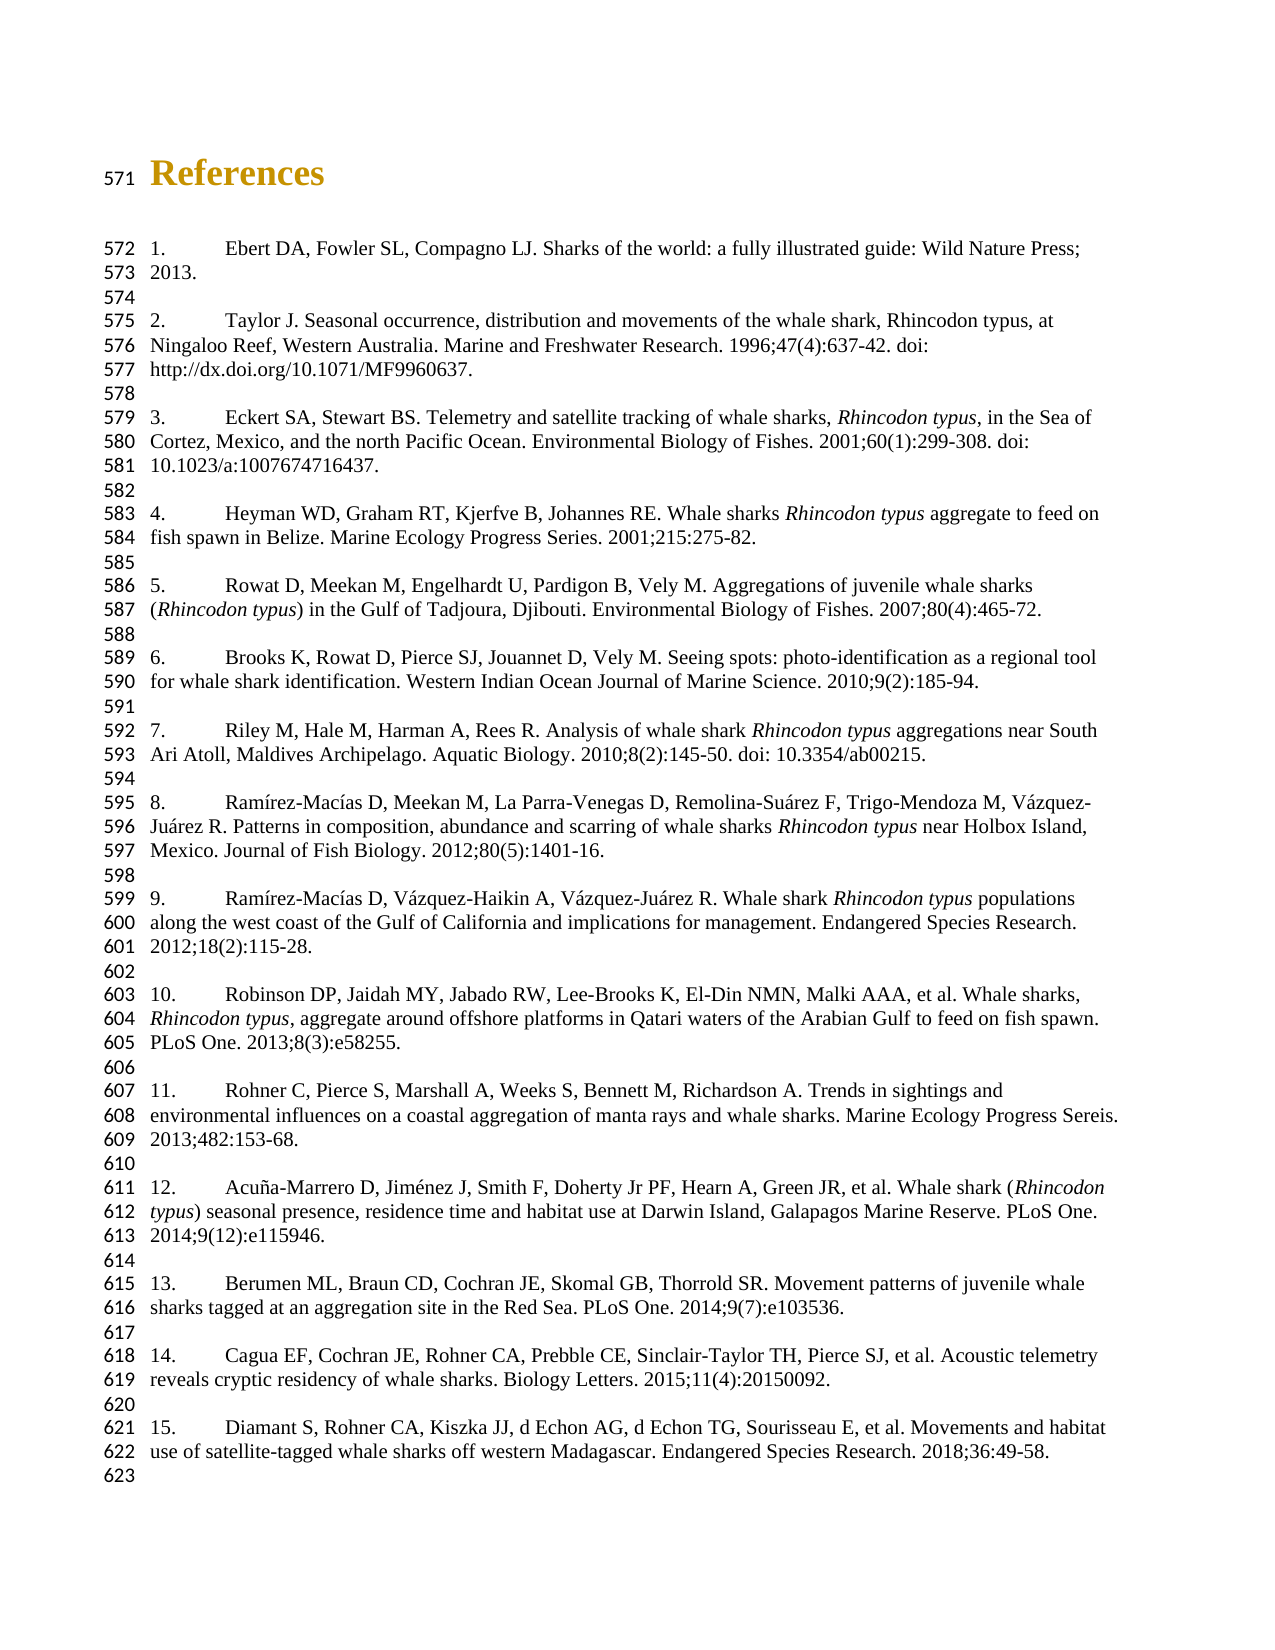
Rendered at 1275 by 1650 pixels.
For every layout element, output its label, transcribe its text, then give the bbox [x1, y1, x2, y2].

text 5. Rowat D, Meekan M, Engelhardt U, Pardigon B, Vely M. Aggregations of juvenile whale sharks (Rhincodon typus) in the Gulf of Tadjoura, Djibouti. Environmental Biology of Fishes. 2007;80(4):465-72. [150, 573, 1125, 621]
text 4. Heyman WD, Graham RT, Kjerfve B, Johannes RE. Whale sharks Rhincodon typus aggregate to feed on fish spawn in Belize. Marine Ecology Progress Series. 2001;215:275-82. [150, 501, 1125, 549]
text 1. Ebert DA, Fowler SL, Compagno LJ. Sharks of the world: a fully illustrated guide: Wild Nature Press; 2013. [150, 236, 1125, 284]
text 3. Eckert SA, Stewart BS. Telemetry and satellite tracking of whale sharks, Rhincodon typus, in the Sea of Cortez, Mexico, and the north Pacific Ocean. Environmental Biology of Fishes. 2001;60(1):299-308. doi: 10.1023/a:1007674716437. [150, 405, 1125, 477]
text 14. Cagua EF, Cochran JE, Rohner CA, Prebble CE, Sinclair-Taylor TH, Pierce SJ, et al. Acoustic telemetry [150, 1343, 1125, 1367]
text 8. Ramírez-Macías D, Meekan M, La Parra-Venegas D, Remolina-Suárez F, Trigo-Mendoza M, Vázquez-Juárez R. Patterns in composition, abundance and scarring of whale sharks Rhincodon typus near Holbox Island, Mexico. Journal of Fish Biology. 2012;80(5):1401-16. [150, 790, 1125, 862]
text 15. Diamant S, Rohner CA, Kiszka JJ, d Echon AG, d Echon TG, Sourisseau E, et al. Movements and habitat use of satellite-tagged whale sharks off western Madagascar. Endangered Species Research. 2018;36:49-58. [150, 1415, 1125, 1463]
text 11. Rohner C, Pierce S, Marshall A, Weeks S, Bennett M, Richardson A. Trends in sightings and environmental influences on a coastal aggregation of manta rays and whale sharks. Marine Ecology Progress Sereis. 2013;482:153-68. [150, 1078, 1125, 1151]
text 7. Riley M, Hale M, Harman A, Rees R. Analysis of whale shark Rhincodon typus aggregations near South Ari Atoll, Maldives Archipelago. Aquatic Biology. 2010;8(2):145-50. doi: 10.3354/ab00215. [150, 717, 1125, 766]
text 2. Taylor J. Seasonal occurrence, distribution and movements of the whale shark, Rhincodon typus, at Ningaloo Reef, Western Australia. Marine and Freshwater Research. 1996;47(4):637-42. doi: http://dx.doi.org/10.1071/MF9960637. [150, 308, 1125, 381]
text 10. Robinson DP, Jaidah MY, Jabado RW, Lee-Brooks K, El-Din NMN, Malki AAA, et al. Whale sharks, Rhincodon typus, aggregate around offshore platforms in Qatari waters of the Arabian Gulf to feed on fish spawn. PLoS One. 2013;8(3):e58255. [150, 982, 1125, 1054]
text reveals cryptic residency of whale sharks. Biology Letters. 2015;11(4):20150092. [150, 1367, 1125, 1391]
text 6. Brooks K, Rowat D, Pierce SJ, Jouannet D, Vely M. Seeing spots: photo-identification as a regional tool for whale shark identification. Western Indian Ocean Journal of Marine Science. 2010;9(2):185-94. [150, 645, 1125, 693]
text 9. Ramírez-Macías D, Vázquez-Haikin A, Vázquez-Juárez R. Whale shark Rhincodon typus populations along the west coast of the Gulf of California and implications for management. Endangered Species Research. 2012;18(2):115-28. [150, 886, 1125, 958]
text 13. Berumen ML, Braun CD, Cochran JE, Skomal GB, Thorrold SR. Movement patterns of juvenile whale sharks tagged at an aggregation site in the Red Sea. PLoS One. 2014;9(7):e103536. [150, 1271, 1125, 1319]
text References [150, 150, 1125, 193]
text 12. Acuña-Marrero D, Jiménez J, Smith F, Doherty Jr PF, Hearn A, Green JR, et al. Whale shark (Rhincodon typus) seasonal presence, residence time and habitat use at Darwin Island, Galapagos Marine Reserve. PLoS One. 2014;9(12):e115946. [150, 1175, 1125, 1247]
